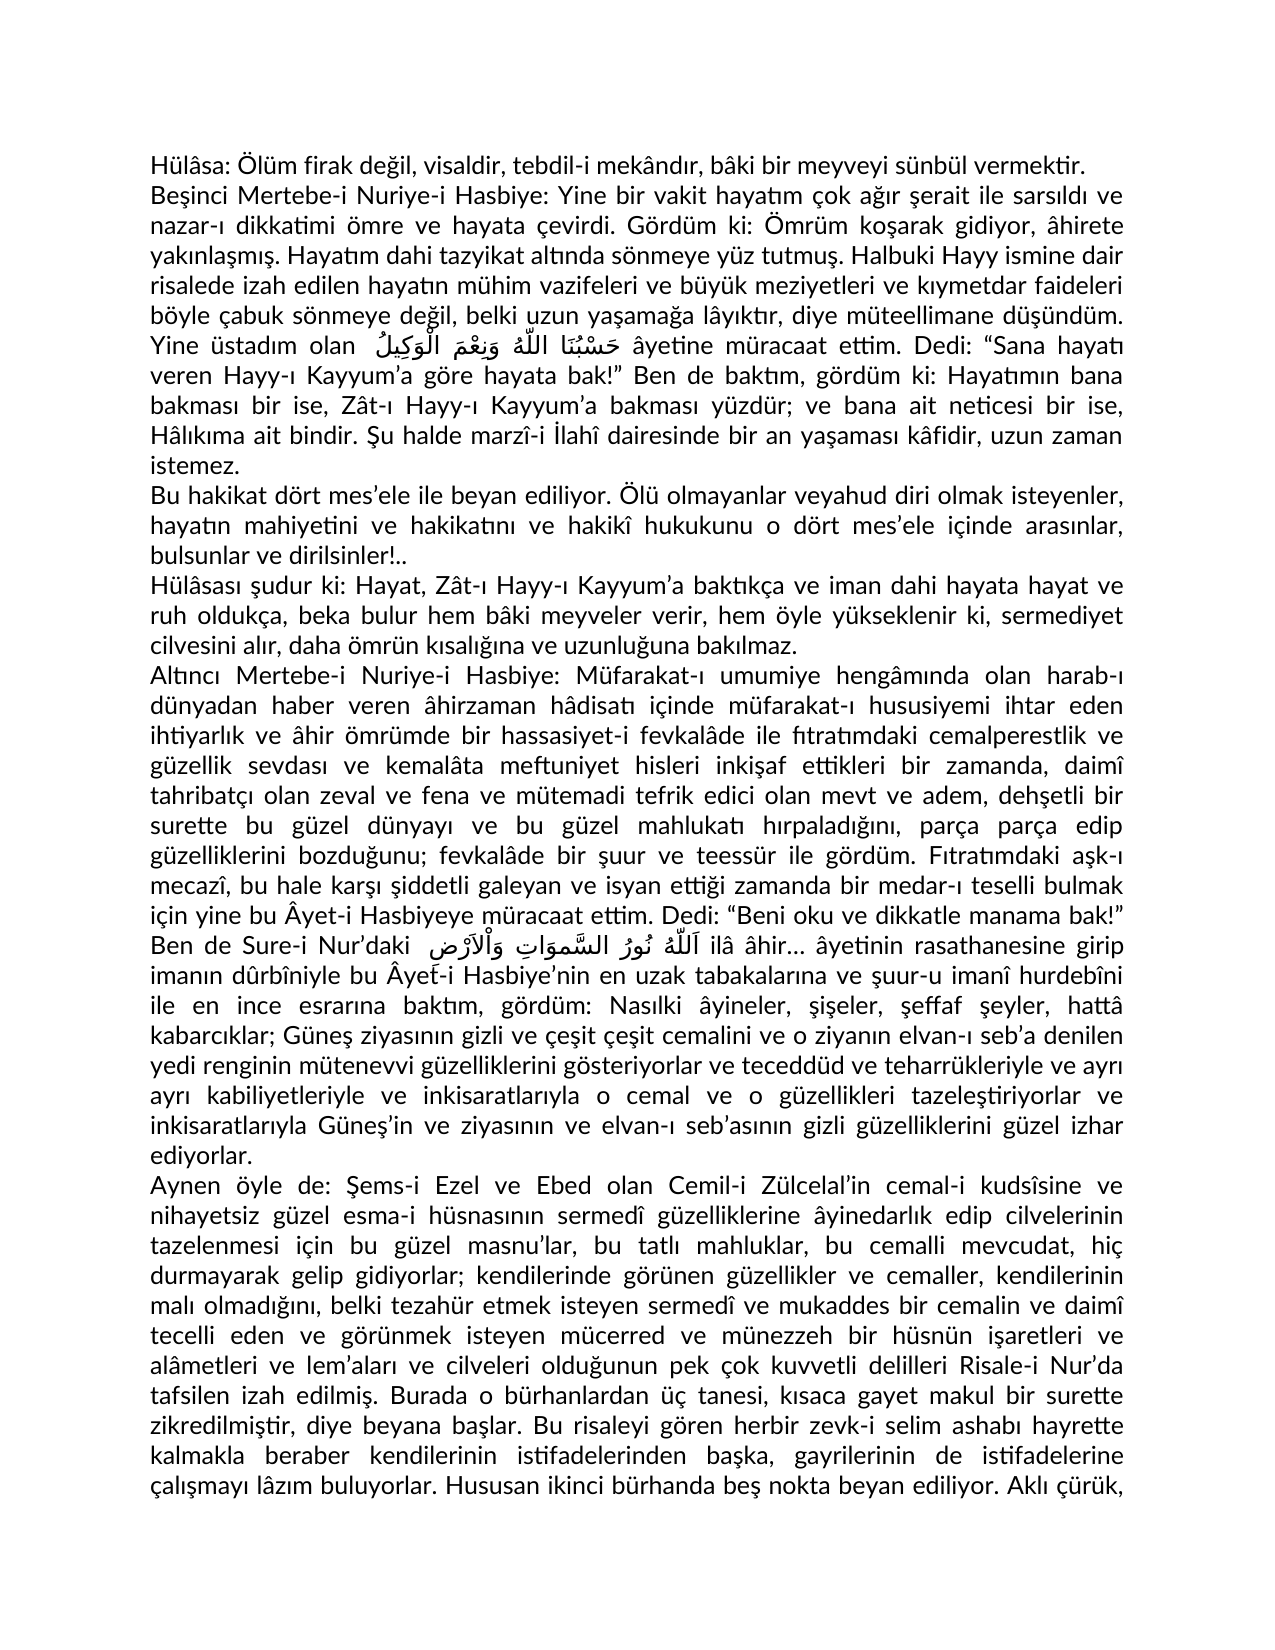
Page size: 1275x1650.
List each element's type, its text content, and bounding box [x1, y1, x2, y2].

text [150, 1170, 1125, 1500]
text Beşinci Mertebe-i Nuriye-i Hasbiye: Yine bir vakit hayatım çok ağır şerait ile sarsıldı ve nazar-ı dikkatimi ömre ve hayata çevirdi. Gördüm ki: Ömrüm koşarak gidiyor, âhirete yakınlaşmış. Hayatım dahi tazyikat altında sönmeye yüz tutmuş. Halbuki Hayy ismine dair risalede izah edilen hayatın mühim vazifeleri ve büyük meziyetleri ve kıymetdar faideleri böyle çabuk sönmeye değil, belki uzun yaşamağa lâyıktır, diye müteellimane düşündüm. Yine üstadım olan حَسْبُنَا اللّهُ وَنِعْمَ الْوَكِيلُ âyetine müracaat ettim. Dedi: “Sana hayatı veren Hayy-ı Kayyum’a göre hayata bak!” Ben de baktım, gördüm ki: Hayatımın bana bakması bir ise, Zât-ı Hayy-ı Kayyum’a bakması yüzdür; ve bana ait neticesi bir ise, Hâlıkıma ait bindir. Şu halde marzî-i İlahî dairesinde bir an yaşaması kâfidir, uzun zaman istemez. [150, 180, 1125, 480]
text Bu hakikat dört mes’ele ile beyan ediliyor. Ölü olmayanlar veyahud diri olmak isteyenler, hayatın mahiyetini ve hakikatını ve hakikî hukukunu o dört mes’ele içinde arasınlar, bulsunlar ve dirilsinler!.. [150, 480, 1125, 570]
text Altıncı Mertebe-i Nuriye-i Hasbiye: Müfarakat-ı umumiye hengâmında olan harab-ı dünyadan haber veren âhirzaman hâdisatı içinde müfarakat-ı hususiyemi ihtar eden ihtiyarlık ve âhir ömrümde bir hassasiyet-i fevkalâde ile fıtratımdaki cemalperestlik ve güzellik sevdası ve kemalâta meftuniyet hisleri inkişaf ettikleri bir zamanda, daimî tahribatçı olan zeval ve fena ve mütemadi tefrik edici olan mevt ve adem, dehşetli bir surette bu güzel dünyayı ve bu güzel mahlukatı hırpaladığını, parça parça edip güzelliklerini bozduğunu; fevkalâde bir şuur ve teessür ile gördüm. Fıtratımdaki aşk-ı mecazî, bu hale karşı şiddetli galeyan ve isyan ettiği zamanda bir medar-ı teselli bulmak için yine bu Âyet-i Hasbiyeye müracaat ettim. Dedi: “Beni oku ve dikkatle manama bak!” Ben de Sure-i Nur’daki اَللّهُ نُورُ السَّموَاتِ وَاْلاَرْضِ ilâ âhir… âyetinin rasathanesine girip imanın dûrbîniyle bu Âyet-i Hasbiye’nin en uzak tabakalarına ve şuur-u imanî hurdebîni ile en ince esrarına baktım, gördüm: Nasılki âyineler, şişeler, şeffaf şeyler, hattâ kabarcıklar; Güneş ziyasının gizli ve çeşit çeşit cemalini ve o ziyanın elvan-ı seb’a denilen yedi renginin mütenevvi güzelliklerini gösteriyorlar ve teceddüd ve teharrükleriyle ve ayrı ayrı kabiliyetleriyle ve inkisaratlarıyla o cemal ve o güzellikleri tazeleştiriyorlar ve inkisaratlarıyla Güneş’in ve ziyasının ve elvan-ı seb’asının gizli güzelliklerini güzel izhar ediyorlar. [150, 660, 1125, 1170]
text Hülâsa: Ölüm firak değil, visaldir, tebdil-i mekândır, bâki bir meyveyi sünbül vermektir. [150, 150, 1125, 180]
text Hülâsası şudur ki: Hayat, Zât-ı Hayy-ı Kayyum’a baktıkça ve iman dahi hayata hayat ve ruh oldukça, beka bulur hem bâki meyveler verir, hem öyle yükseklenir ki, sermediyet cilvesini alır, daha ömrün kısalığına ve uzunluğuna bakılmaz. [150, 570, 1125, 660]
